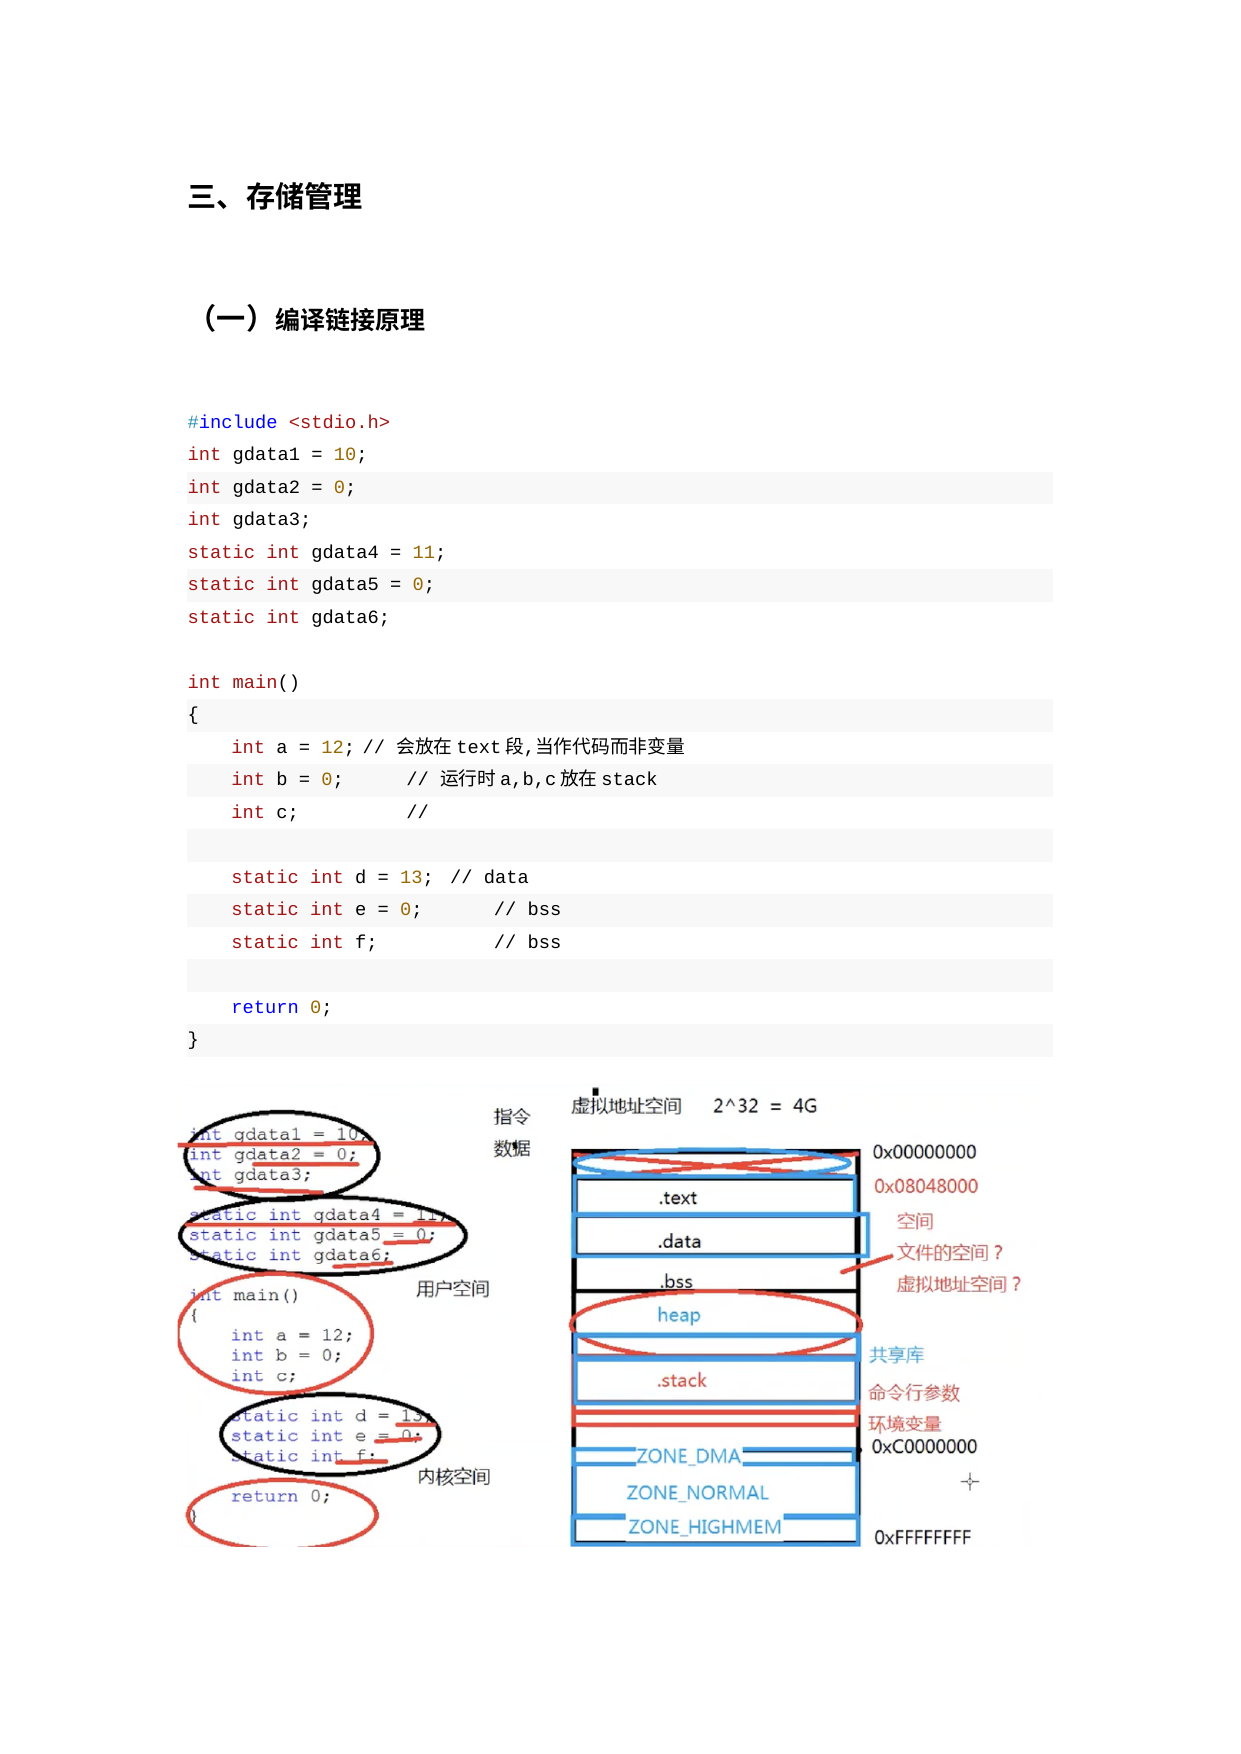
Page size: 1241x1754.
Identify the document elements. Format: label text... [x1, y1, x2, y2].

text int b = 0; // 运行时a,b,c放在stack [187, 764, 1053, 797]
text { [187, 699, 1053, 732]
text static int gdata4 = 11; [187, 537, 1053, 569]
text static int gdata5 = 0; [187, 569, 1053, 602]
text static int gdata6; [187, 602, 1053, 634]
text int a = 12; // 会放在text段,当作代码而非变量 [187, 732, 1053, 764]
picture [177, 1084, 1042, 1547]
text int gdata3; [187, 504, 1053, 537]
text int gdata2 = 0; [187, 472, 1053, 504]
subtitle 编译链接原理 [187, 284, 1053, 349]
text int c; // [187, 797, 1053, 829]
text #include <stdio.h> [187, 407, 1053, 439]
text return 0; [187, 992, 1053, 1024]
text static int d = 13; // data [187, 862, 1053, 894]
text int gdata1 = 10; [187, 439, 1053, 472]
text int main() [187, 667, 1053, 699]
text static int f; // bss [187, 927, 1053, 959]
subtitle 存储管理 [187, 162, 1053, 227]
text } [187, 1024, 1053, 1057]
text static int e = 0; // bss [187, 894, 1053, 927]
